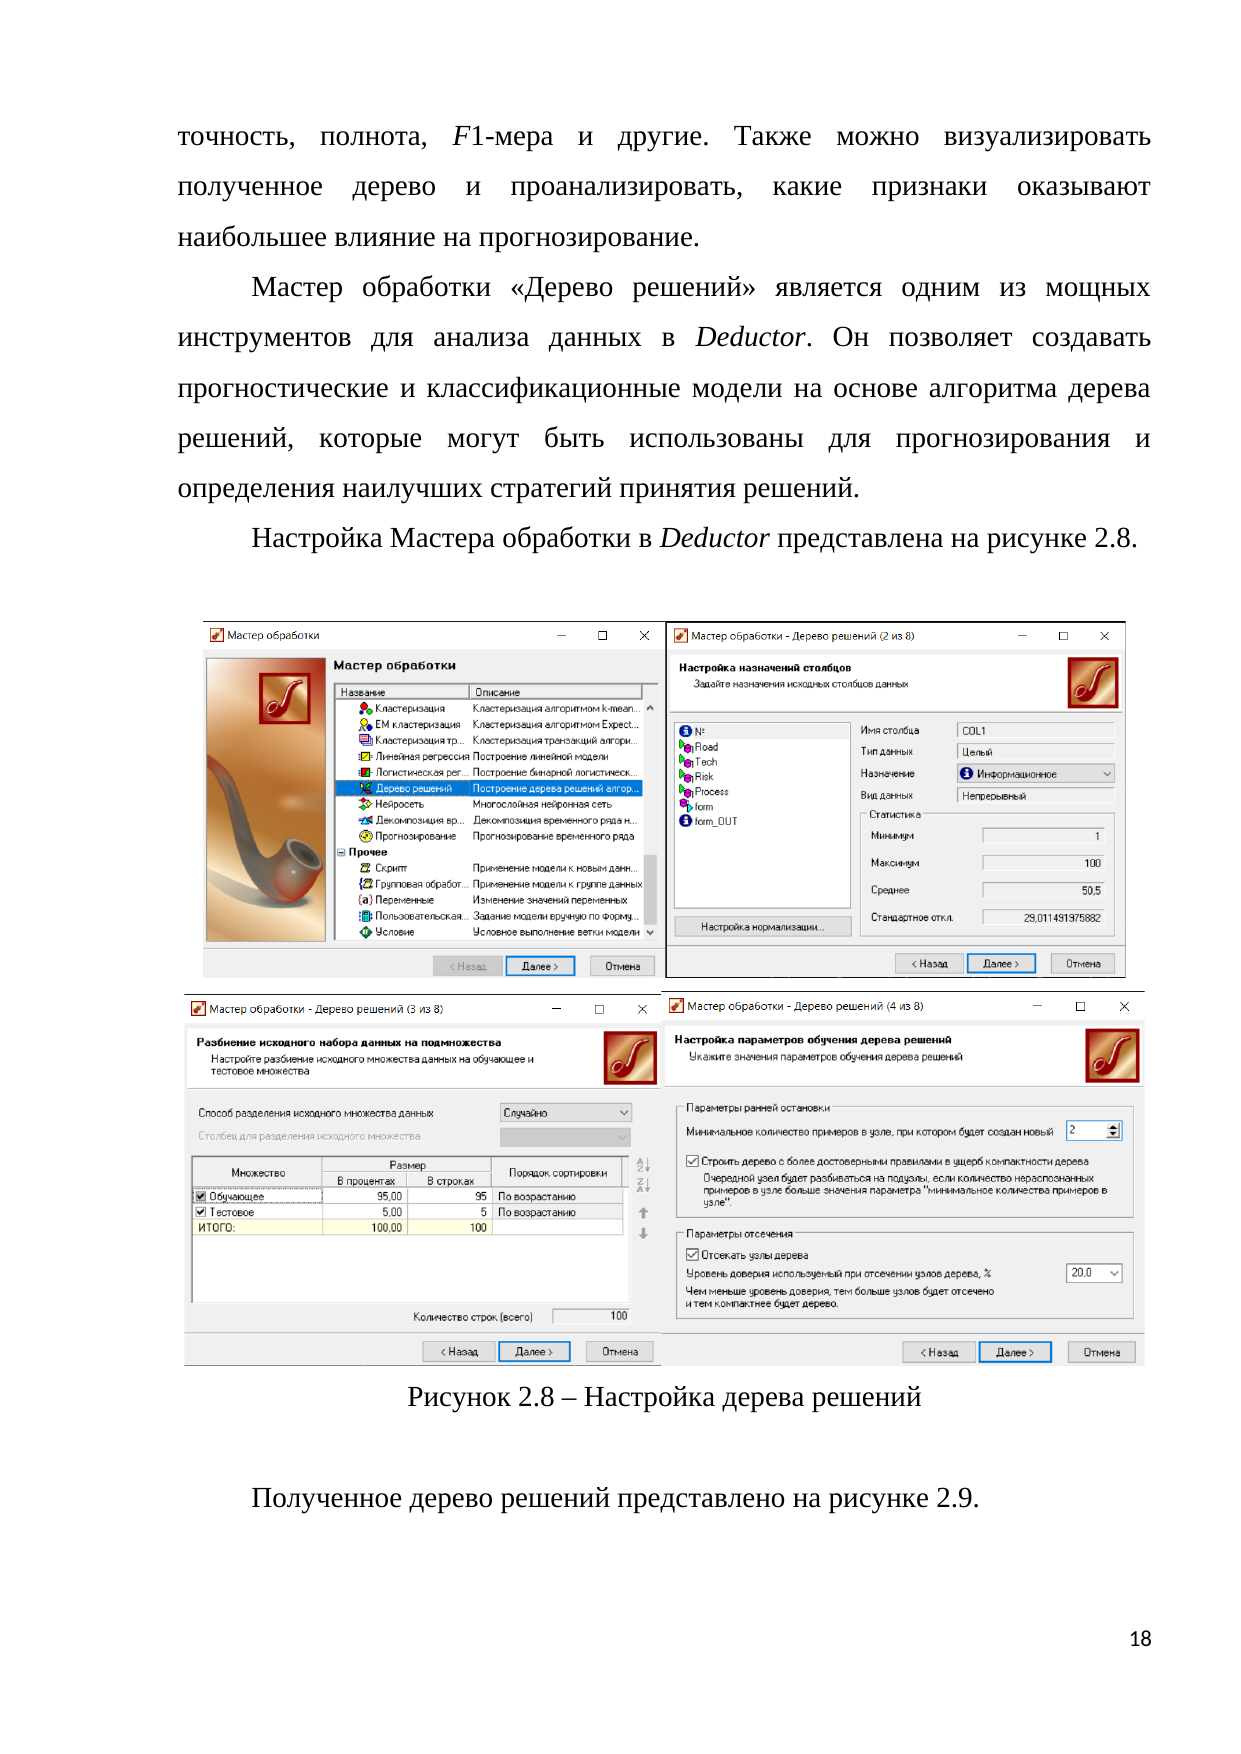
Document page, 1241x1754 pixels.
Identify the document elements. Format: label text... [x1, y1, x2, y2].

text Рисунок 2.8 – Настройка дерева решений [177, 1379, 1152, 1413]
text Полученное дерево решений представлено на рисунке 2.9. [177, 1480, 1152, 1514]
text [177, 118, 1152, 252]
text Мастер обработки «Дерево решений» является одним из мощных инструментов для анализа данных в Deductor. Он позволяет создавать прогностические и классификационные модели на основе алгоритма дерева решений, которые могут быть использованы для прогнозирования и определения наилучших стратегий принятия решений. [177, 269, 1152, 504]
text Настройка Мастера обработки в Deductor представлена на рисунке 2.8. [177, 521, 1152, 554]
picture [184, 991, 1145, 1366]
picture [203, 621, 1126, 978]
